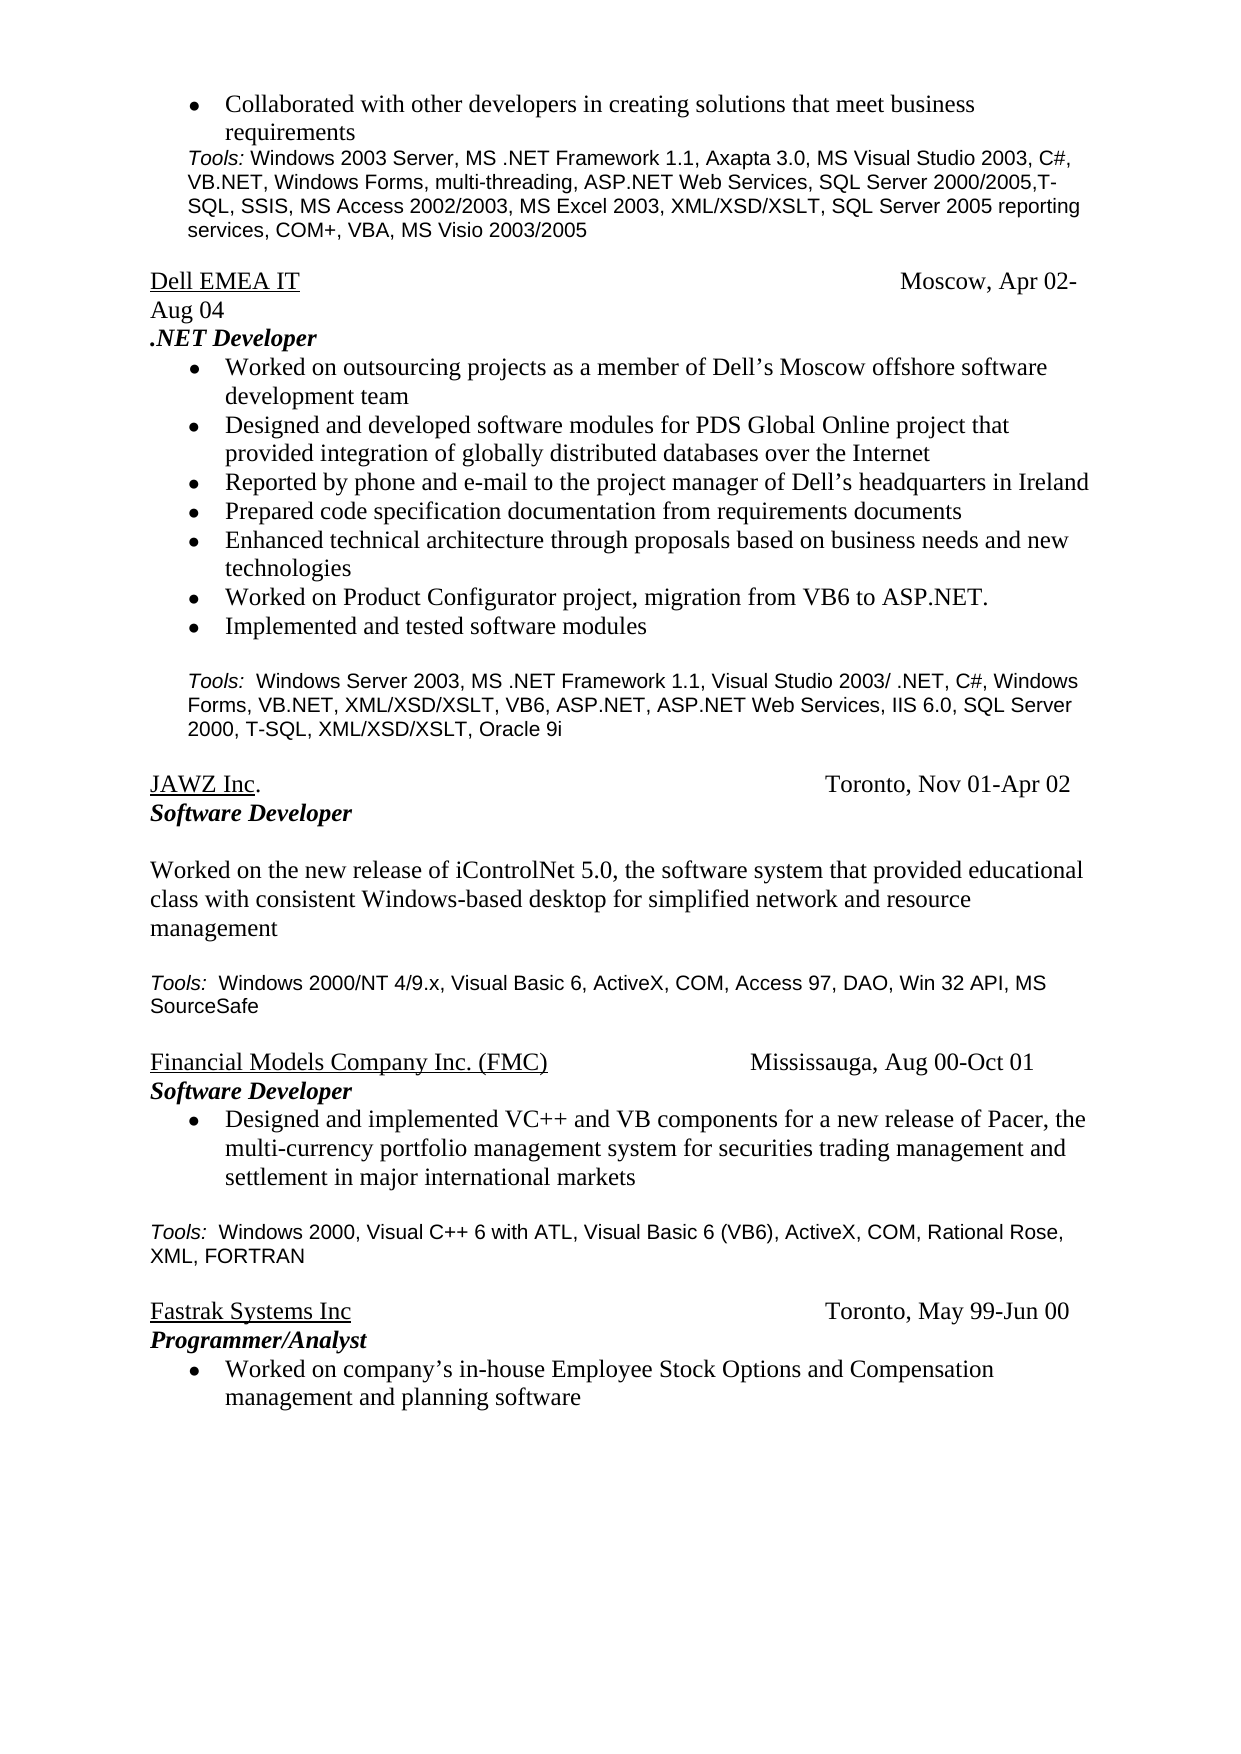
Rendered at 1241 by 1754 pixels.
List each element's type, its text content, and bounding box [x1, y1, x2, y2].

list Collaborated with other developers in creating solutions that meet business requirements [188, 89, 1090, 146]
text Dell EMEA IT Moscow, Apr 02-Aug 04 [150, 266, 1090, 323]
text Tools: Windows Server 2003, MS .NET Framework 1.1, Visual Studio 2003/ .NET, C#, Windows Forms, VB.NET, XML/XSD/XSLT, VB6, ASP.NET, ASP.NET Web Services, IIS 6.0, SQL Server 2000, T-SQL, XML/XSD/XSLT, Oracle 9i [187, 668, 1090, 740]
list Worked on Product Configurator project, migration from VB6 to ASP.NET. [187, 582, 1090, 611]
text Financial Models Company Inc. (FMC) Mississauga, Aug 00-Oct 01 [150, 1047, 1090, 1076]
text Fastrak Systems Inc Toronto, May 99-Jun 00 [150, 1296, 1090, 1325]
list Designed and implemented VC++ and VB components for a new release of Pacer, the multi-currency portfolio management system for securities trading management and settlement in major international markets [187, 1104, 1090, 1191]
text Tools: Windows 2003 Server, MS .NET Framework 1.1, Axapta 3.0, MS Visual Studio 2003, C#, VB.NET, Windows Forms, multi-threading, ASP.NET Web Services, SQL Server 2000/2005,T-SQL, SSIS, MS Access 2002/2003, MS Excel 2003, XML/XSD/XSLT, SQL Server 2005 reporting services, COM+, VBA, MS Visio 2003/2005 [187, 146, 1090, 242]
text Tools: Windows 2000, Visual C++ 6 with ATL, Visual Basic 6 (VB6), ActiveX, COM, Rational Rose, XML, FORTRAN [150, 1219, 1090, 1267]
text Software Developer [150, 798, 1090, 827]
list Worked on outsourcing projects as a member of Dell’s Moscow offshore software development team [188, 352, 1090, 410]
list Implemented and tested software modules [187, 611, 1090, 640]
text .NET Developer [150, 323, 1090, 352]
text Worked on the new release of iControlNet 5.0, the software system that provided educational class with consistent Windows-based desktop for simplified network and resource management [150, 855, 1090, 942]
text Software Developer [150, 1076, 1090, 1104]
list Reported by phone and e-mail to the project manager of Dell’s headquarters in Ireland [187, 467, 1090, 496]
list Prepared code specification documentation from requirements documents [187, 496, 1090, 525]
list Worked on company’s in-house Employee Stock Options and Compensation management and planning software [188, 1354, 1090, 1411]
text Programmer/Analyst [150, 1325, 1090, 1354]
list Designed and developed software modules for PDS Global Online project that provided integration of globally distributed databases over the Internet [187, 410, 1090, 467]
list Enhanced technical architecture through proposals based on business needs and new technologies [187, 525, 1090, 582]
text Tools: Windows 2000/NT 4/9.x, Visual Basic 6, ActiveX, COM, Access 97, DAO, Win 32 API, MS SourceSafe [150, 970, 1090, 1018]
text JAWZ Inc. Toronto, Nov 01-Apr 02 [150, 769, 1090, 798]
